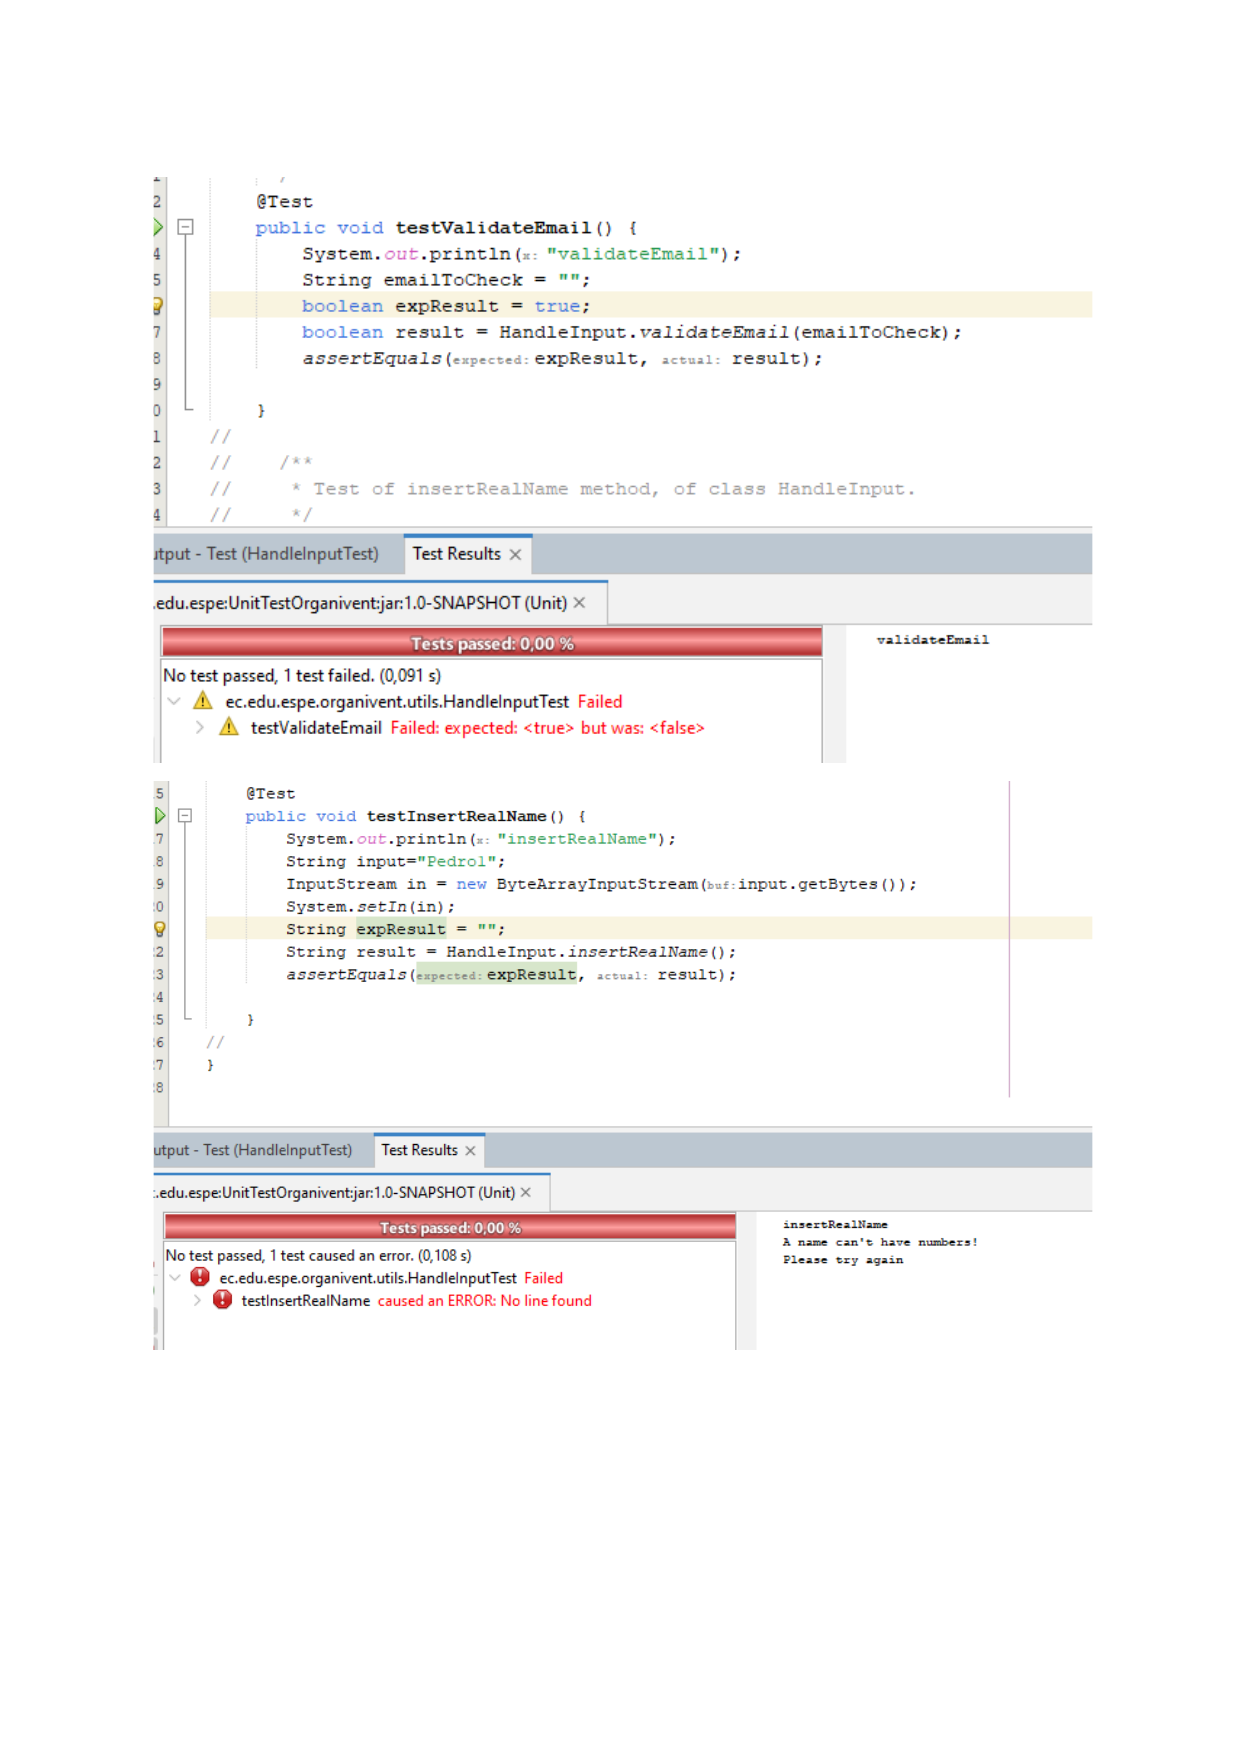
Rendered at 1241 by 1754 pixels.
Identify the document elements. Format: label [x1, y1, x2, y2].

picture [153, 781, 1093, 1350]
picture [153, 177, 1093, 763]
